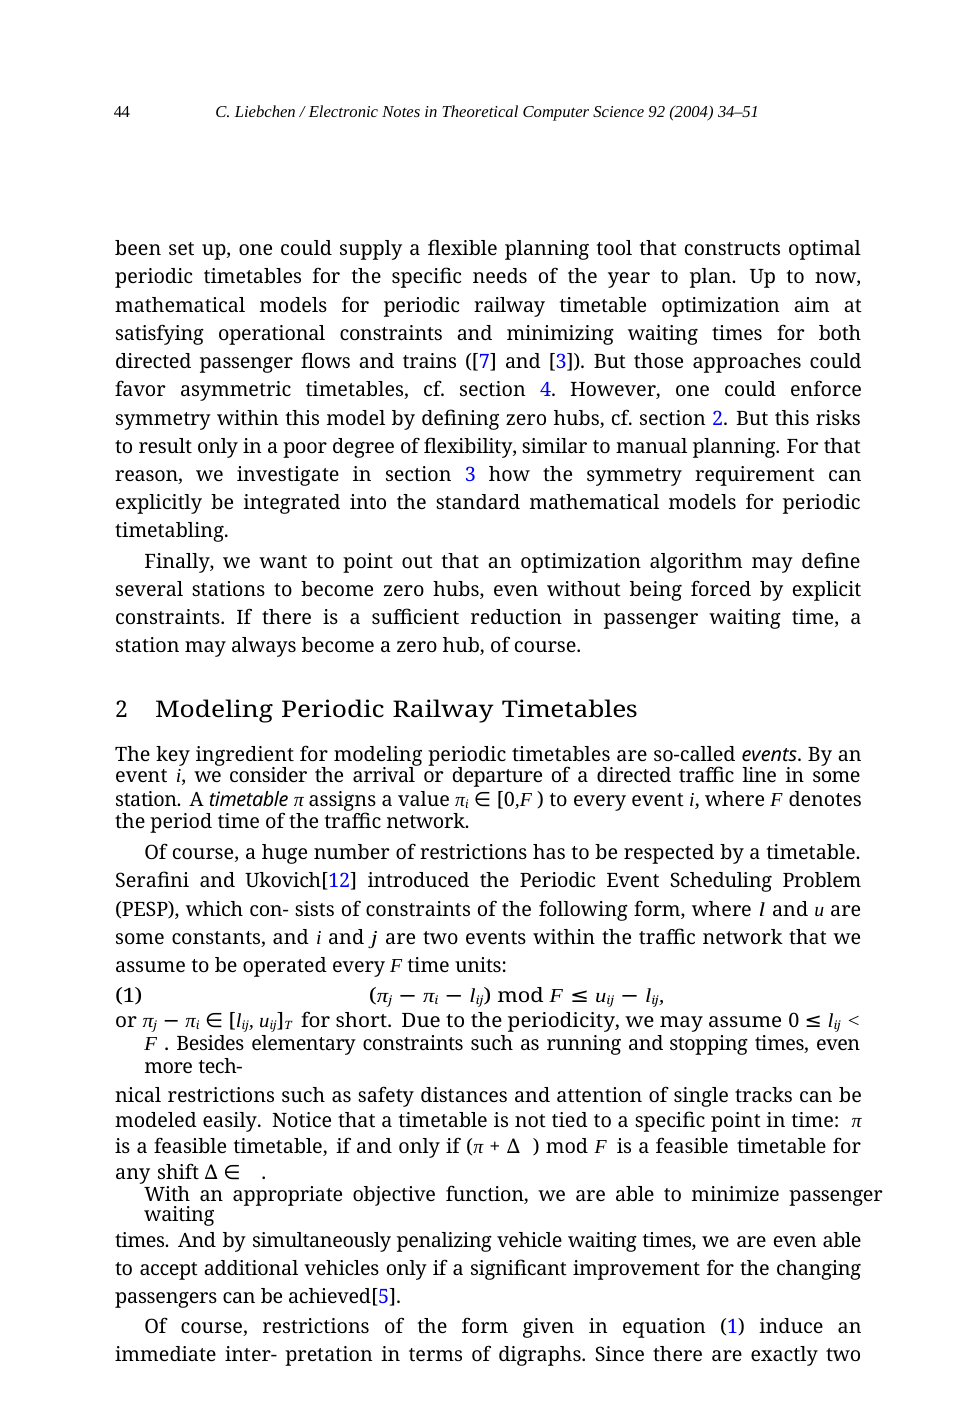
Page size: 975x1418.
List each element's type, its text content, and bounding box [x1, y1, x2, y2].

text times. And by simultaneously penalizing vehicle waiting times, we are even able to accept additional vehicles only if a significant improvement for the changing passengers can be achieved[5]. [115, 1226, 862, 1309]
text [115, 1312, 861, 1368]
text nical restrictions such as safety distances and attention of single tracks can be modeled easily. Notice that a timetable is not tied to a specific point in time: π is a feasible timetable, if and only if (π + ∆ ) mod F is a feasible timetable for any shift ∆ ∈ . [115, 1082, 861, 1186]
text or πj − πi ∈ [lij, uij]T for short. Due to the periodicity, we may assume 0 ≤ lij < F . Besides elementary constraints such as running and stopping times, even more tech- [115, 1008, 861, 1079]
text been set up, one could supply a flexible planning tool that constructs optimal periodic timetables for the specific needs of the year to plan. Up to now, mathematical models for periodic railway timetable optimization aim at satisfying operational constraints and minimizing waiting times for both directed passenger flows and trains ([7] and [3]). But those approaches could favor asymmetric timetables, cf. section 4. However, one could enforce symmetry within this model by defining zero hubs, cf. section 2. But this risks to result only in a poor degree of flexibility, similar to manual planning. For that reason, we investigate in section 3 how the symmetry requirement can explicitly be integrated into the standard mathematical models for periodic timetabling. [115, 234, 862, 544]
subtitle Modeling Periodic Railway Timetables [115, 693, 883, 724]
text Finally, we want to point out that an optimization algorithm may define several stations to become zero hubs, even without being forced by explicit constraints. If there is a sufficient reduction in passenger waiting time, a station may always become a zero hub, of course. [115, 547, 861, 659]
text With an appropriate objective function, we are able to minimize passenger waiting [144, 1186, 883, 1225]
text (1) (πj − πi − lij) mod F ≤ uij − lij, [115, 981, 883, 1008]
text Of course, a huge number of restrictions has to be respected by a timetable. Serafini and Ukovich[12] introduced the Periodic Event Scheduling Problem (PESP), which con- sists of constraints of the following form, where l and u are some constants, and i and j are two events within the traffic network that we assume to be operated every F time units: [115, 838, 862, 978]
text The key ingredient for modeling periodic timetables are so-called events. By an event i, we consider the arrival or departure of a directed traffic line in some station. A timetable π assigns a value πi ∈ [0,F ) to every event i, where F denotes the period time of the traffic network. [115, 743, 862, 835]
